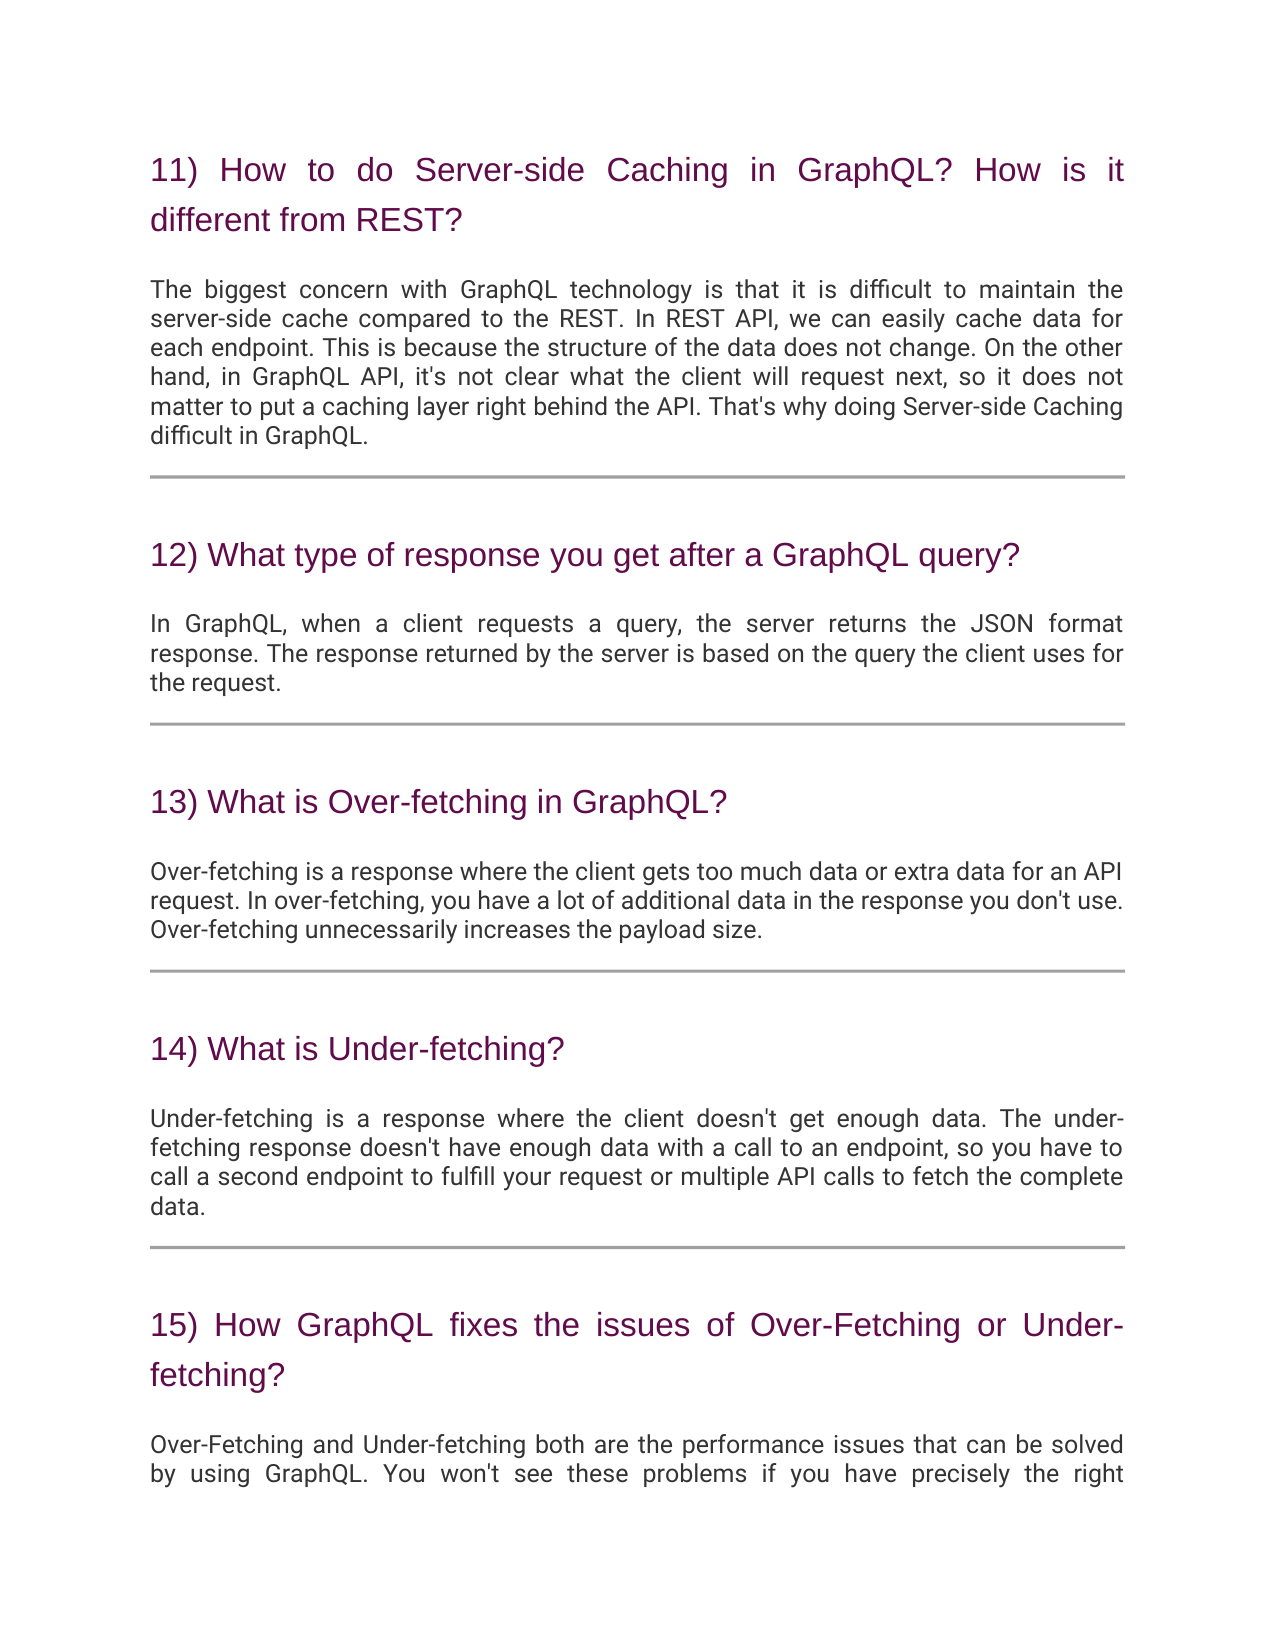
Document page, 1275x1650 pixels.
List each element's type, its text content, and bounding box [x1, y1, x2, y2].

text In GraphQL, when a client requests a query, the server returns the JSON format response. The response returned by the server is based on the query the client uses for the request. [150, 610, 1125, 697]
subtitle 14) What is Under-fetching? [150, 1029, 1125, 1067]
subtitle 11) How to do Server-side Caching in GraphQL? How is it different from REST? [150, 150, 1125, 238]
subtitle 15) How GraphQL fixes the issues of Over-Fetching or Under-fetching? [150, 1305, 1125, 1394]
text Under-fetching is a response where the client doesn't get enough data. The under-fetching response doesn't have enough data with a call to an endpoint, so you have to call a second endpoint to fulfill your request or multiple API calls to fetch the complete data. [150, 1104, 1125, 1221]
text The biggest concern with GraphQL technology is that it is difficult to maintain the server-side cache compared to the REST. In REST API, we can easily cache data for each endpoint. This is because the structure of the data does not change. On the other hand, in GraphQL API, it's not clear what the client will request next, so it does not matter to put a caching layer right behind the API. That's why doing Server-side Caching difficult in GraphQL. [150, 275, 1125, 450]
subtitle 12) What type of response you get after a GraphQL query? [150, 535, 1125, 573]
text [150, 1430, 1125, 1489]
text Over-fetching is a response where the client gets too much data or extra data for an API request. In over-fetching, you have a lot of additional data in the response you don't use. Over-fetching unnecessarily increases the payload size. [150, 857, 1125, 944]
subtitle 13) What is Over-fetching in GraphQL? [150, 782, 1125, 820]
